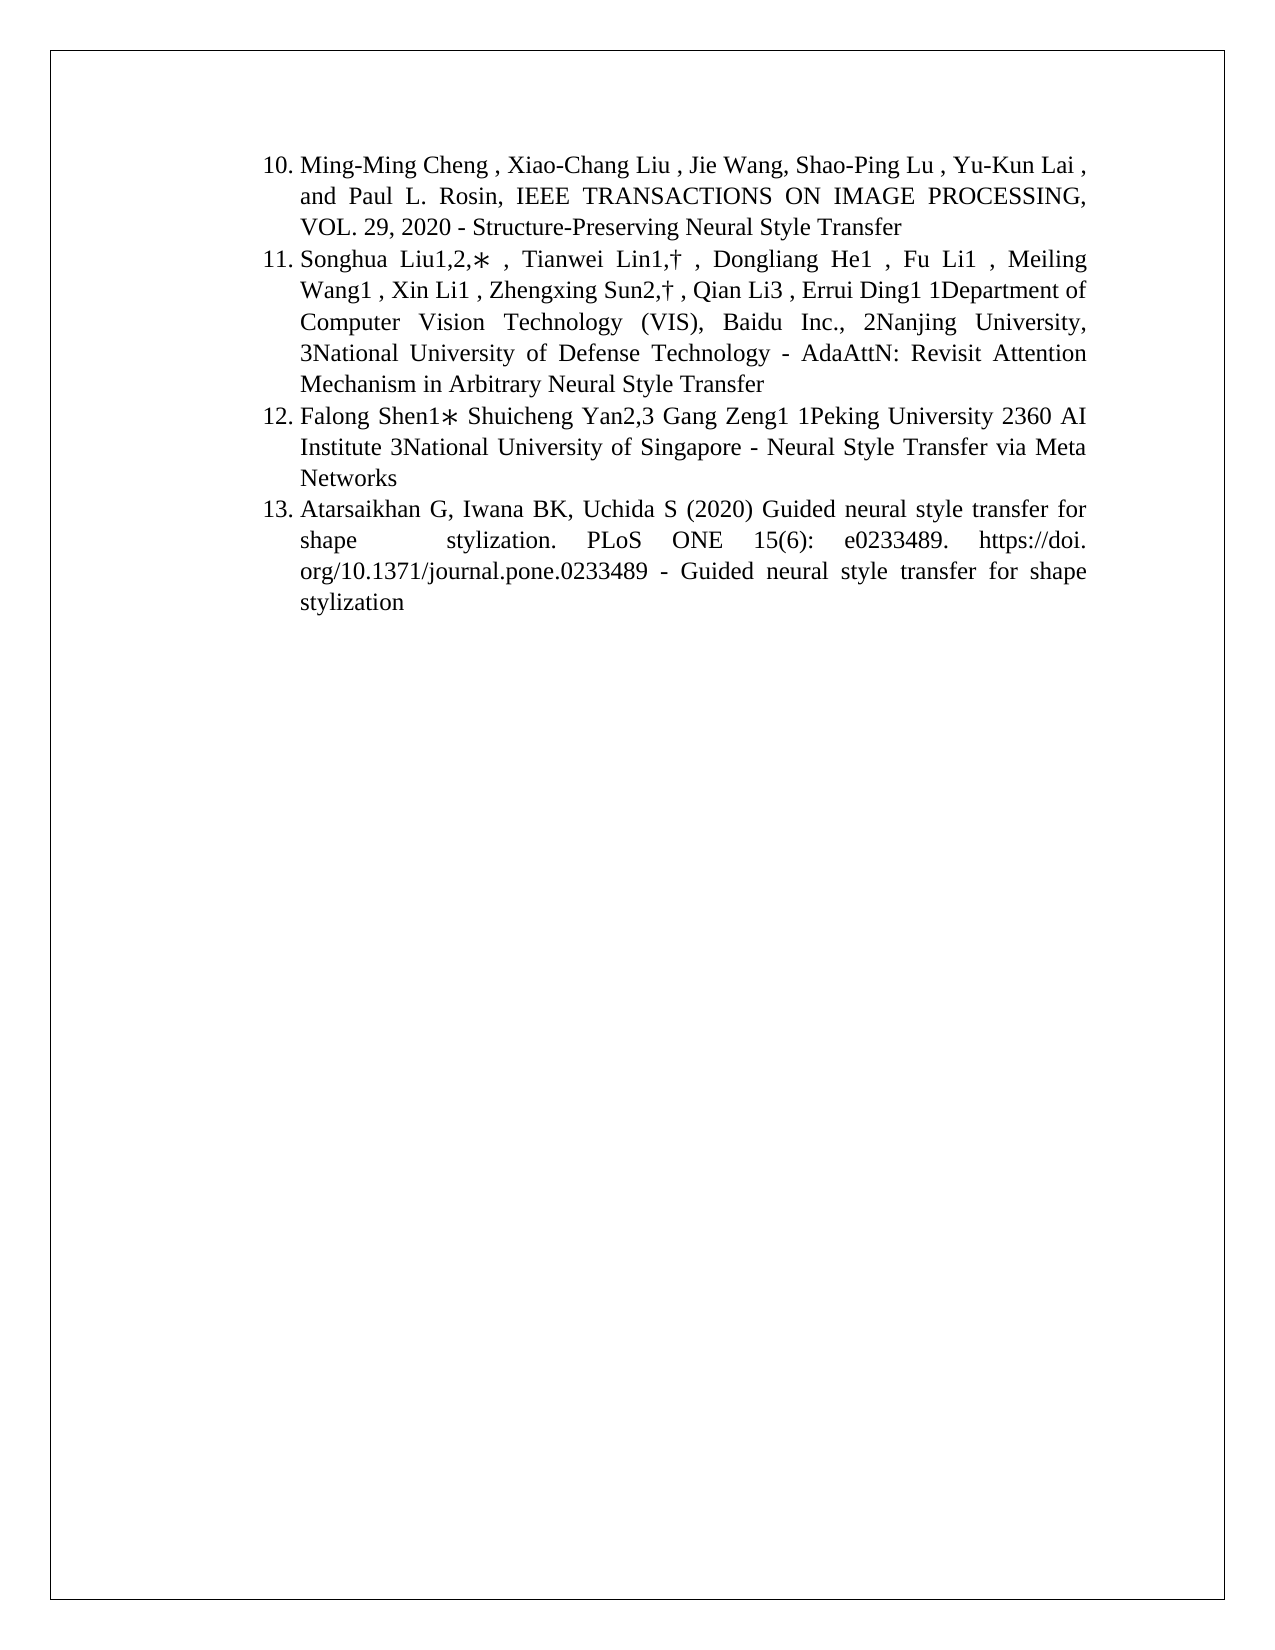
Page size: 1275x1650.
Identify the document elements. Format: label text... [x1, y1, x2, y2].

list Ming-Ming Cheng , Xiao-Chang Liu , Jie Wang, Shao-Ping Lu , Yu-Kun Lai , and Paul L. Rosin, IEEE TRANSACTIONS ON IMAGE PROCESSING, VOL. 29, 2020 - Structure-Preserving Neural Style Transfer [262, 150, 1087, 241]
list Songhua Liu1,2,∗ , Tianwei Lin1,† , Dongliang He1 , Fu Li1 , Meiling Wang1 , Xin Li1 , Zhengxing Sun2,† , Qian Li3 , Errui Ding1 1Department of Computer Vision Technology (VIS), Baidu Inc., 2Nanjing University, 3National University of Defense Technology - AdaAttN: Revisit Attention Mechanism in Arbitrary Neural Style Transfer [262, 243, 1087, 397]
list Falong Shen1∗ Shuicheng Yan2,3 Gang Zeng1 1Peking University 2360 AI Institute 3National University of Singapore - Neural Style Transfer via Meta Networks [262, 400, 1087, 492]
list Atarsaikhan G, Iwana BK, Uchida S (2020) Guided neural style transfer for shape stylization. PLoS ONE 15(6): e0233489. https://doi. org/10.1371/journal.pone.0233489 - Guided neural style transfer for shape stylization [262, 494, 1087, 616]
